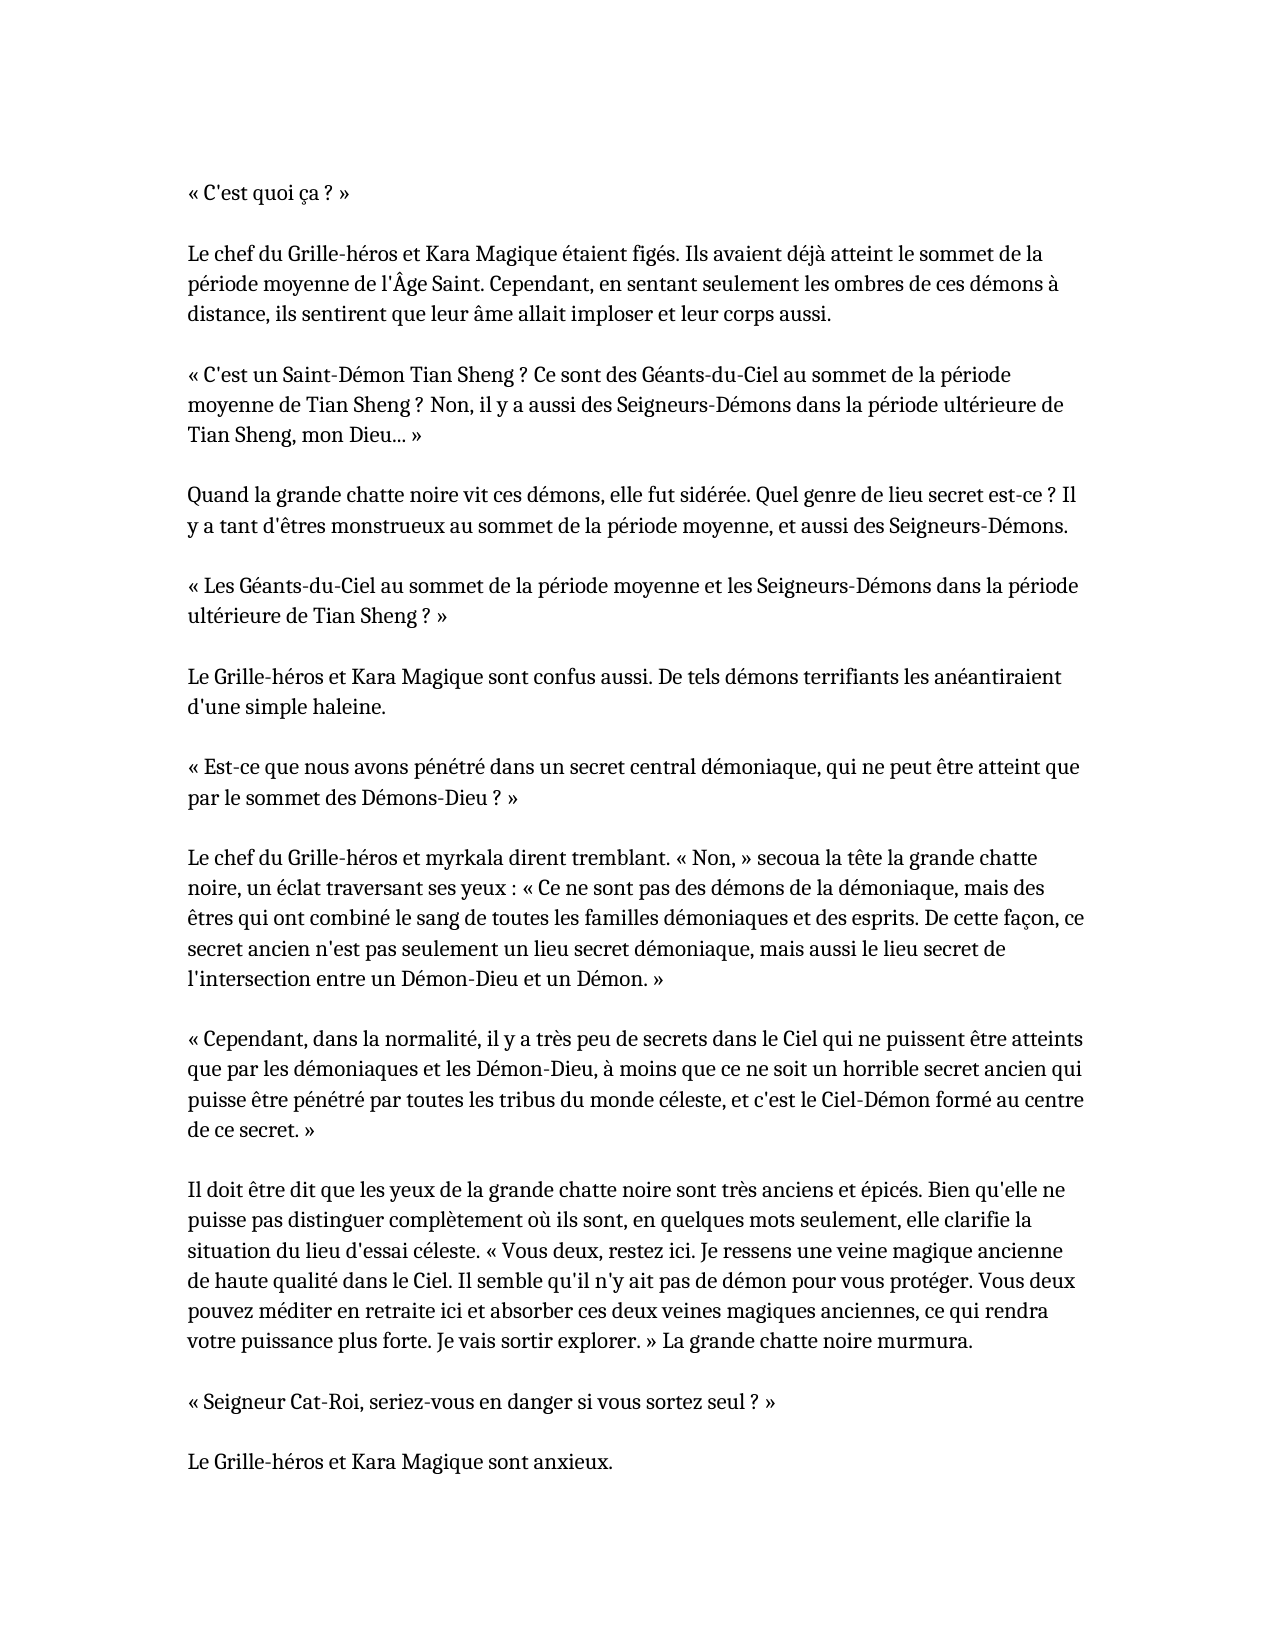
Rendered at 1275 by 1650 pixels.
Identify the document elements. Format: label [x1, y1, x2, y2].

text [187, 150, 1087, 1475]
